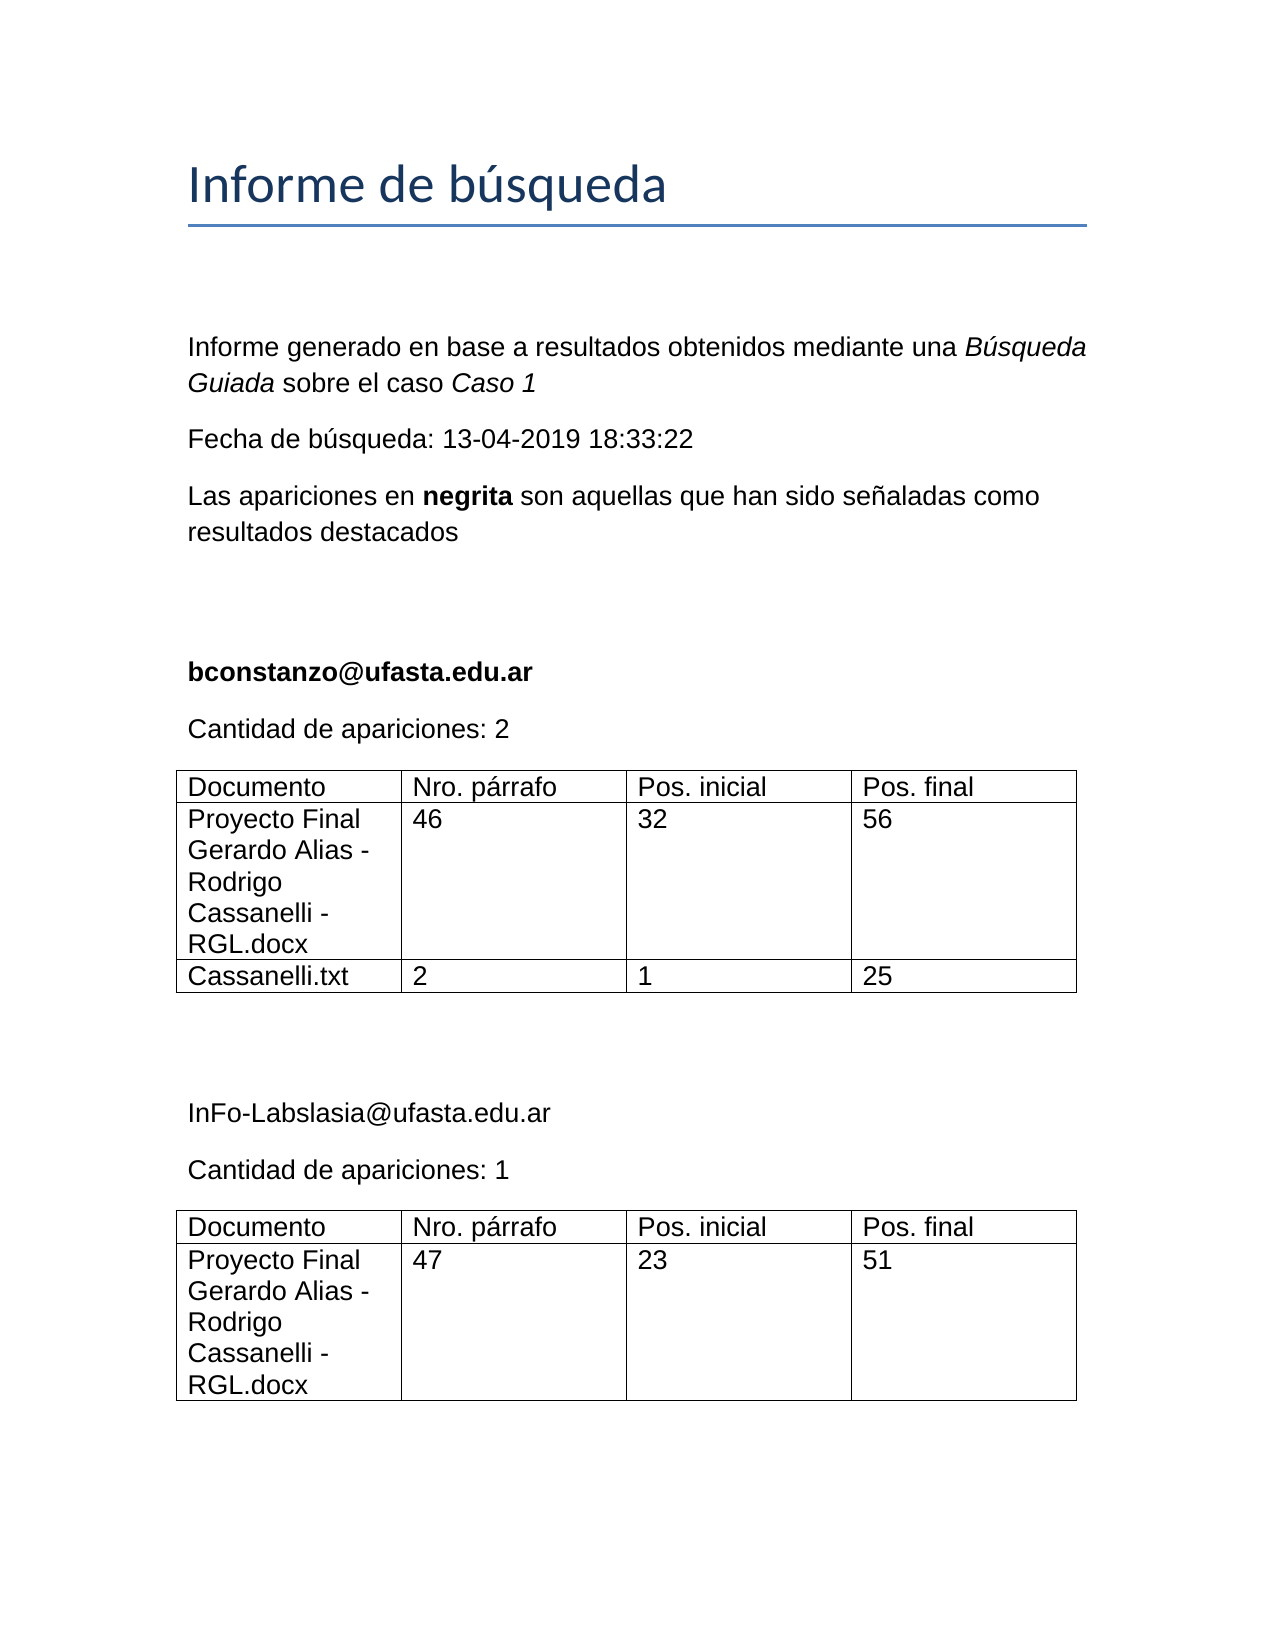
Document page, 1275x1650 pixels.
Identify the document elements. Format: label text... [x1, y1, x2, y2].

table_cell 46 [402, 803, 626, 959]
table_cell 32 [627, 803, 851, 959]
table_cell 2 [402, 960, 626, 992]
text Cantidad de apariciones: 2 [187, 713, 1087, 744]
table_header Nro. párrafo [402, 771, 626, 802]
table_header Documento [177, 1211, 401, 1243]
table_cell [177, 1244, 401, 1400]
title Informe de búsqueda [187, 150, 1087, 227]
table_cell 25 [852, 960, 1076, 992]
table_cell Cassanelli.txt [177, 960, 401, 992]
table_cell 51 [852, 1244, 1076, 1400]
table_cell 47 [402, 1244, 626, 1400]
table_header Pos. final [852, 771, 1076, 802]
text Las apariciones en negrita son aquellas que han sido señaladas como resultados destacados [187, 480, 1087, 547]
table_header Documento [177, 771, 401, 802]
text bconstanzo@ufasta.edu.ar [187, 656, 1087, 687]
text InFo-Labslasia@ufasta.edu.ar [187, 1097, 1087, 1128]
table_cell 23 [627, 1244, 851, 1400]
table_header Pos. inicial [627, 1211, 851, 1243]
text Cantidad de apariciones: 1 [187, 1154, 1087, 1185]
table_header Pos. inicial [627, 771, 851, 802]
table_cell 56 [852, 803, 1076, 959]
table_cell Proyecto Final Gerardo Alias - Rodrigo Cassanelli - RGL.docx [177, 803, 401, 959]
table_header Pos. final [852, 1211, 1076, 1243]
table_header Nro. párrafo [402, 1211, 626, 1243]
text Fecha de búsqueda: 13-04-2019 18:33:22 [187, 423, 1087, 455]
text Informe generado en base a resultados obtenidos mediante una Búsqueda Guiada sobre el caso Caso 1 [187, 331, 1087, 398]
table_cell 1 [627, 960, 851, 992]
